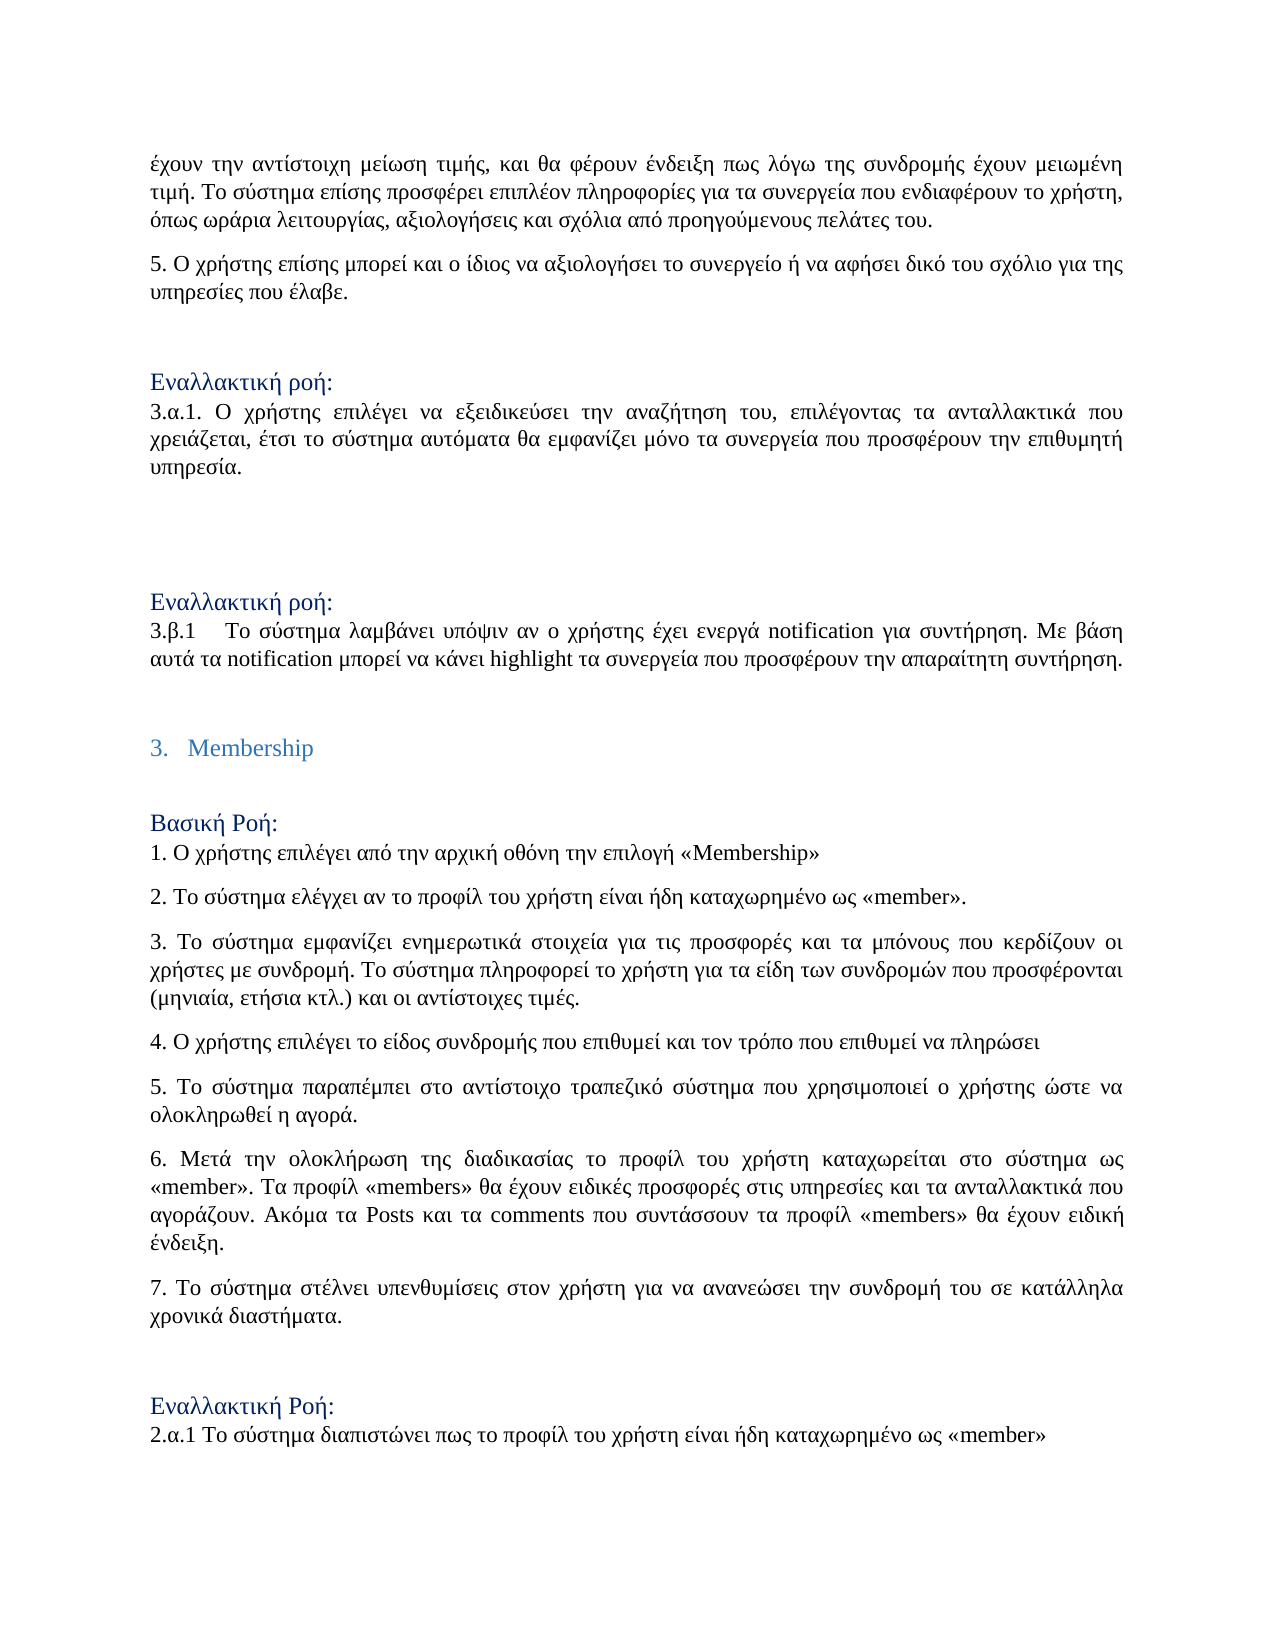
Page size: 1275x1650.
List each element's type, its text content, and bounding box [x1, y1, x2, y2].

text 7. Το σύστημα στέλνει υπενθυμίσεις στον χρήστη για να ανανεώσει την συνδρομή του σε κατάλληλα χρονικά διαστήματα. [150, 1274, 1125, 1328]
subtitle Membership [150, 733, 1125, 762]
subtitle Εναλλακτική Ροή: [150, 1391, 1125, 1420]
text 4. Ο χρήστης επιλέγει το είδος συνδρομής που επιθυμεί και τον τρόπο που επιθυμεί να πληρώσει [150, 1028, 1125, 1055]
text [150, 150, 1125, 232]
text 2. Το σύστημα ελέγχει αν το προφίλ του χρήστη είναι ήδη καταχωρημένο ως «member». [150, 883, 1125, 910]
text 3.α.1. Ο χρήστης επιλέγει να εξειδικεύσει την αναζήτηση του, επιλέγοντας τα ανταλλακτικά που χρειάζεται, έτσι το σύστημα αυτόματα θα εμφανίζει μόνο τα συνεργεία που προσφέρουν την επιθυμητή υπηρεσία. [150, 398, 1125, 479]
text 6. Μετά την ολοκλήρωση της διαδικασίας το προφίλ του χρήστη καταχωρείται στο σύστημα ως «member». Τα προφίλ «members» θα έχουν ειδικές προσφορές στις υπηρεσίες και τα ανταλλακτικά που αγοράζουν. Ακόμα τα Posts και τα comments που συντάσσουν τα προφίλ «members» θα έχουν ειδική ένδειξη. [150, 1146, 1125, 1256]
subtitle Εναλλακτική ροή: [150, 587, 1125, 615]
text 3. Το σύστημα εμφανίζει ενημερωτικά στοιχεία για τις προσφορές και τα μπόνους που κερδίζουν οι χρήστες με συνδρομή. Το σύστημα πληροφορεί το χρήστη για τα είδη των συνδρομών που προσφέρονται (μηνιαία, ετήσια κτλ.) και οι αντίστοιχες τιμές. [150, 928, 1125, 1010]
text 1. Ο χρήστης επιλέγει από την αρχική οθόνη την επιλογή «Membership» [150, 839, 1125, 865]
text 5. Ο χρήστης επίσης μπορεί και ο ίδιος να αξιολογήσει το συνεργείο ή να αφήσει δικό του σχόλιο για της υπηρεσίες που έλαβε. [150, 250, 1125, 305]
subtitle Βασική Ροή: [150, 808, 1125, 837]
text 5. Το σύστημα παραπέμπει στο αντίστοιχο τραπεζικό σύστημα που χρησιμοποιεί ο χρήστης ώστε να ολοκληρωθεί η αγορά. [150, 1073, 1125, 1127]
text 3.β.1 Το σύστημα λαμβάνει υπόψιν αν ο χρήστης έχει ενεργά notification για συντήρηση. Με βάση αυτά τα notification μπορεί να κάνει highlight τα συνεργεία που προσφέρουν την απαραίτητη συντήρηση. [150, 617, 1125, 671]
subtitle Εναλλακτική ροή: [150, 367, 1125, 396]
text 2.α.1 Το σύστημα διαπιστώνει πως το προφίλ του χρήστη είναι ήδη καταχωρημένο ως «member» [150, 1421, 1125, 1448]
